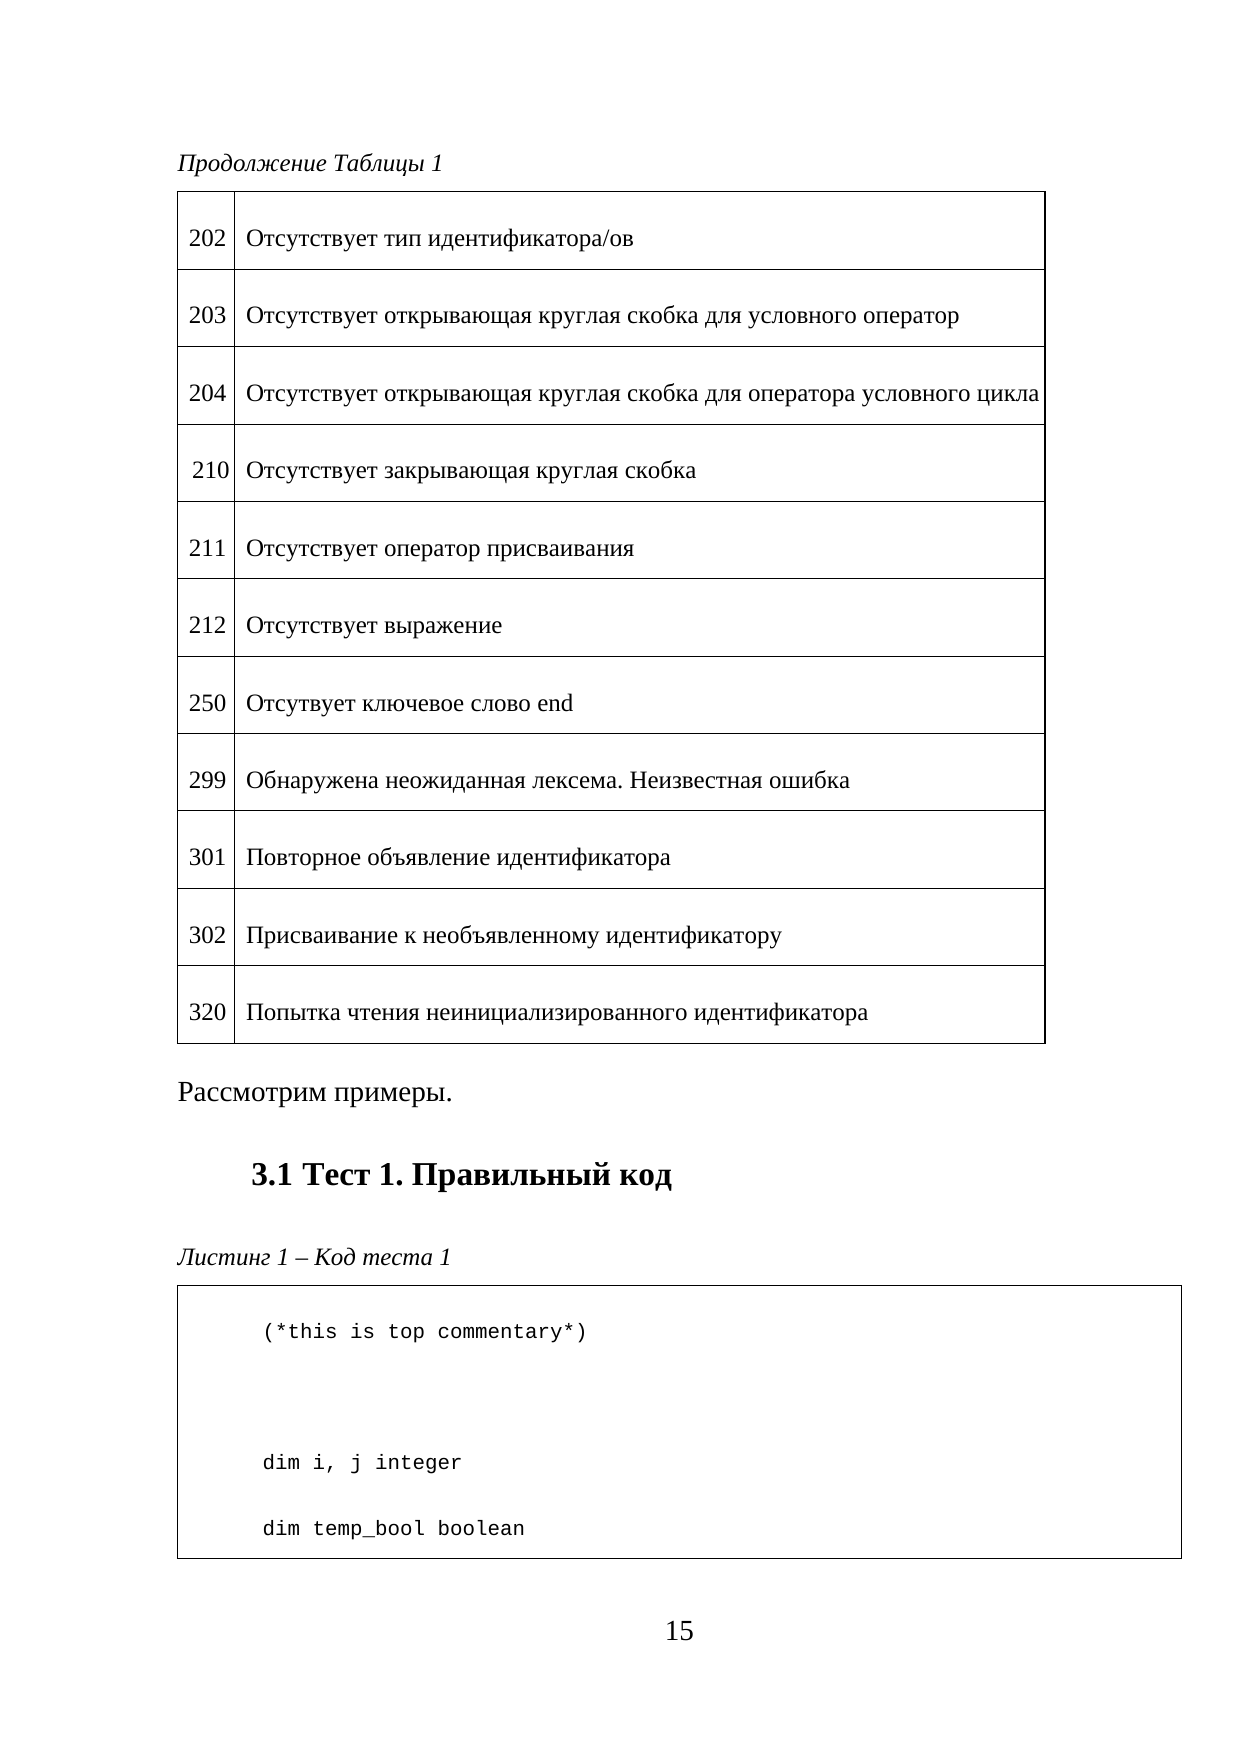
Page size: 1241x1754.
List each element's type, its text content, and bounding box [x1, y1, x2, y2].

text Продолжение Таблицы 1 [177, 148, 1181, 177]
table_cell Присваивание к необъявленному идентификатору [235, 889, 1044, 965]
table_cell Обнаружена неожиданная лексема. Неизвестная ошибка [235, 734, 1044, 810]
table_cell 204 [178, 347, 234, 423]
table_cell Попытка чтения неинициализированного идентификатора [235, 966, 1044, 1043]
table_cell 210 [178, 425, 234, 501]
text Листинг 1 – Код теста 1 [177, 1242, 1181, 1270]
table_cell 301 [178, 811, 234, 888]
table_cell Повторное объявление идентификатора [235, 811, 1044, 888]
table_cell Отсутствует закрывающая круглая скобка [235, 425, 1044, 501]
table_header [178, 1286, 1181, 1558]
table_cell Отсутствует открывающая круглая скобка для условного оператор [235, 270, 1044, 346]
table_cell Отсутствует оператор присваивания [235, 502, 1044, 578]
table_cell 302 [178, 889, 234, 965]
table_cell 211 [178, 502, 234, 578]
table_cell 320 [178, 966, 234, 1043]
table_header 202 [178, 192, 234, 269]
table_cell 212 [178, 579, 234, 656]
table_cell 299 [178, 734, 234, 810]
table_cell Отсутствует выражение [235, 579, 1044, 656]
text Рассмотрим примеры. [177, 1074, 1181, 1107]
table_cell Отсутвует ключевое слово end [235, 657, 1044, 733]
subtitle 3.1 Тест 1. Правильный код [177, 1154, 1181, 1192]
table_cell 203 [178, 270, 234, 346]
table_cell 250 [178, 657, 234, 733]
table_header Отсутствует тип идентификатора/ов [235, 192, 1044, 269]
table_cell Отсутствует открывающая круглая скобка для оператора условного цикла [235, 347, 1044, 423]
